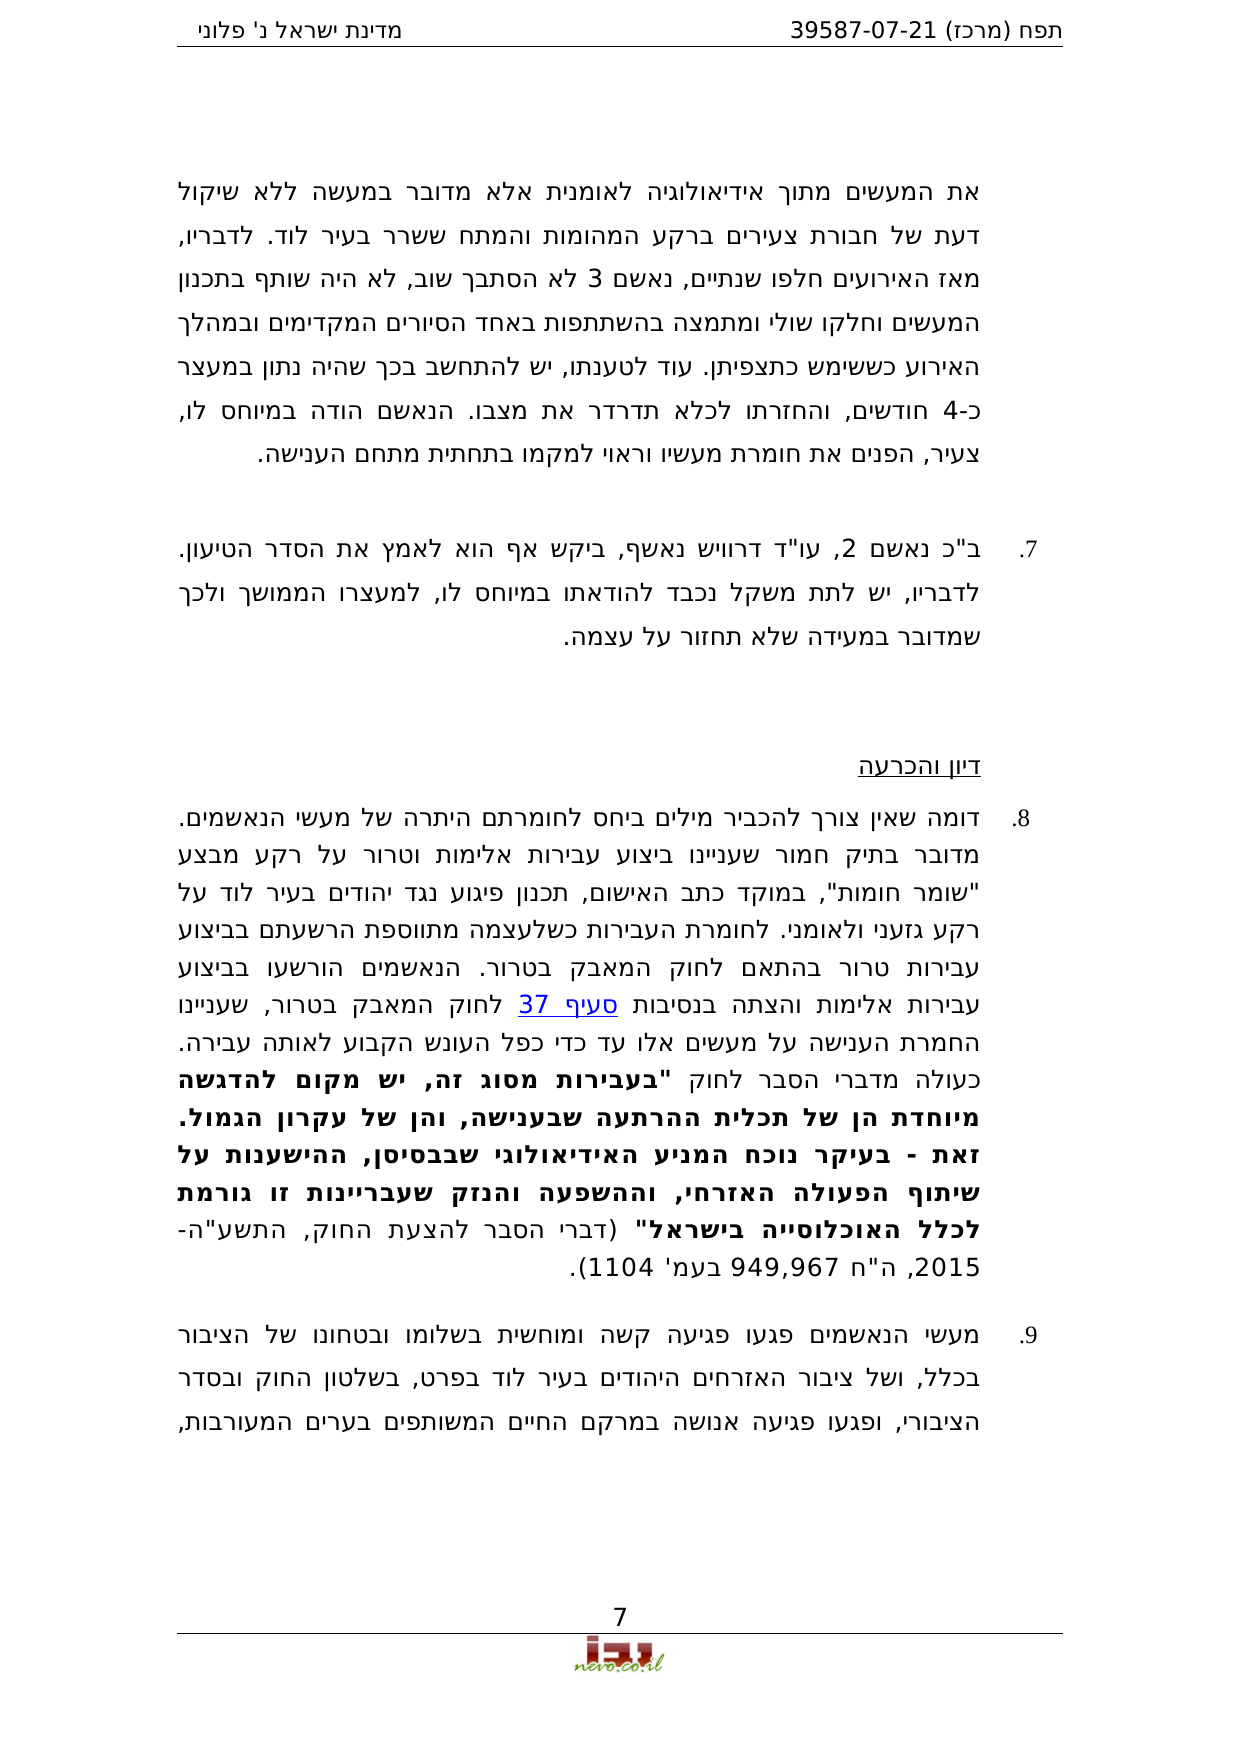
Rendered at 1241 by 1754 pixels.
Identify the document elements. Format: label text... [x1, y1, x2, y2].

list דומה שאין צורך להכביר מילים ביחס לחומרתם היתרה של מעשי הנאשמים. מדובר בתיק חמור שעניינו ביצוע עבירות אלימות וטרור על רקע מבצע "שומר חומות", במוקד כתב האישום, תכנון פיגוע נגד יהודים בעיר לוד על רקע גזעני ולאומני. לחומרת העבירות כשלעצמה מתווספת הרשעתם בביצוע עבירות טרור בהתאם לחוק המאבק בטרור. הנאשמים הורשעו בביצוע עבירות אלימות והצתה בנסיבות סעיף 37 לחוק המאבק בטרור, שעניינו החמרת הענישה על מעשים אלו עד כדי כפל העונש הקבוע לאותה עבירה. כעולה מדברי הסבר לחוק "בעבירות מסוג זה, יש מקום להדגשה מיוחדת הן של תכלית ההרתעה שבענישה, והן של עקרון הגמול. זאת - בעיקר נוכח המניע האידיאולוגי שבבסיסן, ההישענות על שיתוף הפעולה האזרחי, וההשפעה והנזק שעבריינות זו גורמת לכלל האוכלוסייה בישראל" (דברי הסבר להצעת החוק, התשע"ה-2015, ה"ח 949,967 בעמ' 1104). [177, 795, 1019, 1282]
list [177, 1320, 1019, 1436]
list ב"כ נאשם 2, עו"ד דרוויש נאשף, ביקש אף הוא לאמץ את הסדר הטיעון. לדבריו, יש לתת משקל נכבד להודאתו במיוחס לו, למעצרו הממושך ולכך שמדובר במעידה שלא תחזור על עצמה. [177, 534, 1019, 651]
list דיון והכרעה [177, 751, 981, 780]
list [177, 177, 1019, 469]
picture [574, 1635, 666, 1673]
